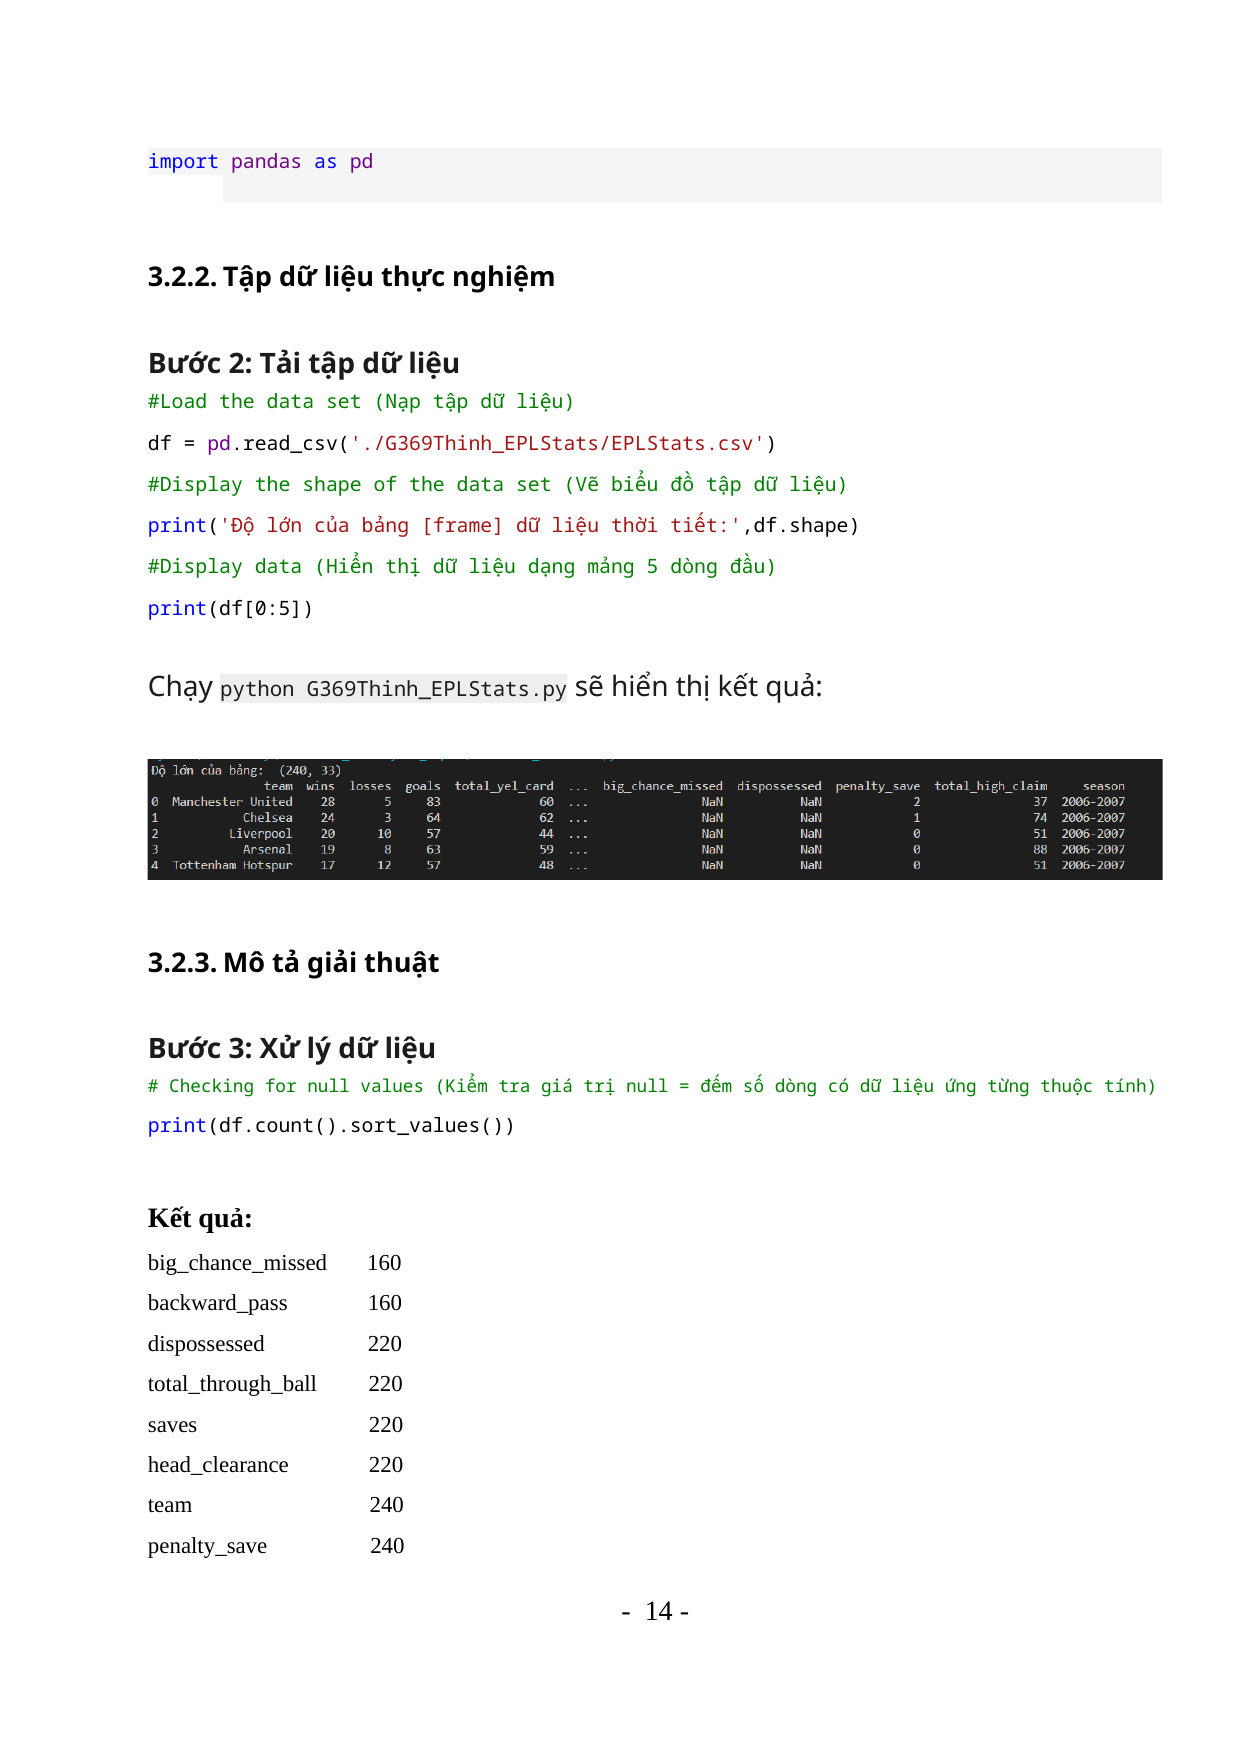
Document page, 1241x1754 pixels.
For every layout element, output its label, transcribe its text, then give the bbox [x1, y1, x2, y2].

subtitle Mô tả giải thuật [148, 943, 1162, 980]
text total_through_ball 220 [148, 1370, 1162, 1397]
text df = pd.read_csv('./G369Thinh_EPLStats/EPLStats.csv') [148, 429, 1162, 456]
text # Checking for null values (Kiểm tra giá trị null = đếm số dòng có dữ liệu ứng từng thuộc tính) [148, 1073, 1162, 1098]
text import pandas as pd [148, 148, 1162, 175]
text big_chance_missed 160 [148, 1249, 1162, 1275]
text #Load the data set (Nạp tập dữ liệu) [148, 388, 1162, 415]
text print(df.count().sort_values()) [148, 1111, 1162, 1138]
text backward_pass 160 [148, 1289, 1162, 1316]
text Bước 3: Xử lý dữ liệu [148, 1029, 1162, 1067]
text #Display the shape of the data set (Vẽ biểu đồ tập dữ liệu) [148, 470, 1162, 497]
text penalty_save 240 [148, 1532, 1162, 1558]
picture [147, 759, 1163, 880]
text print(df[0:5]) [148, 594, 1162, 621]
text team 240 [148, 1491, 1162, 1518]
text #Display data (Hiển thị dữ liệu dạng mảng 5 dòng đầu) [148, 553, 1162, 580]
text saves 220 [148, 1411, 1162, 1437]
subtitle Tập dữ liệu thực nghiệm [148, 258, 1162, 294]
text print('Độ lớn của bảng [frame] dữ liệu thời tiết:',df.shape) [148, 511, 1162, 538]
text Chạy python G369Thinh_EPLStats.py sẽ hiển thị kết quả: [148, 666, 1162, 705]
text dispossessed 220 [148, 1330, 1162, 1356]
text head_clearance 220 [148, 1451, 1162, 1477]
text Kết quả: [148, 1201, 1162, 1233]
text Bước 2: Tải tập dữ liệu [148, 343, 1162, 381]
